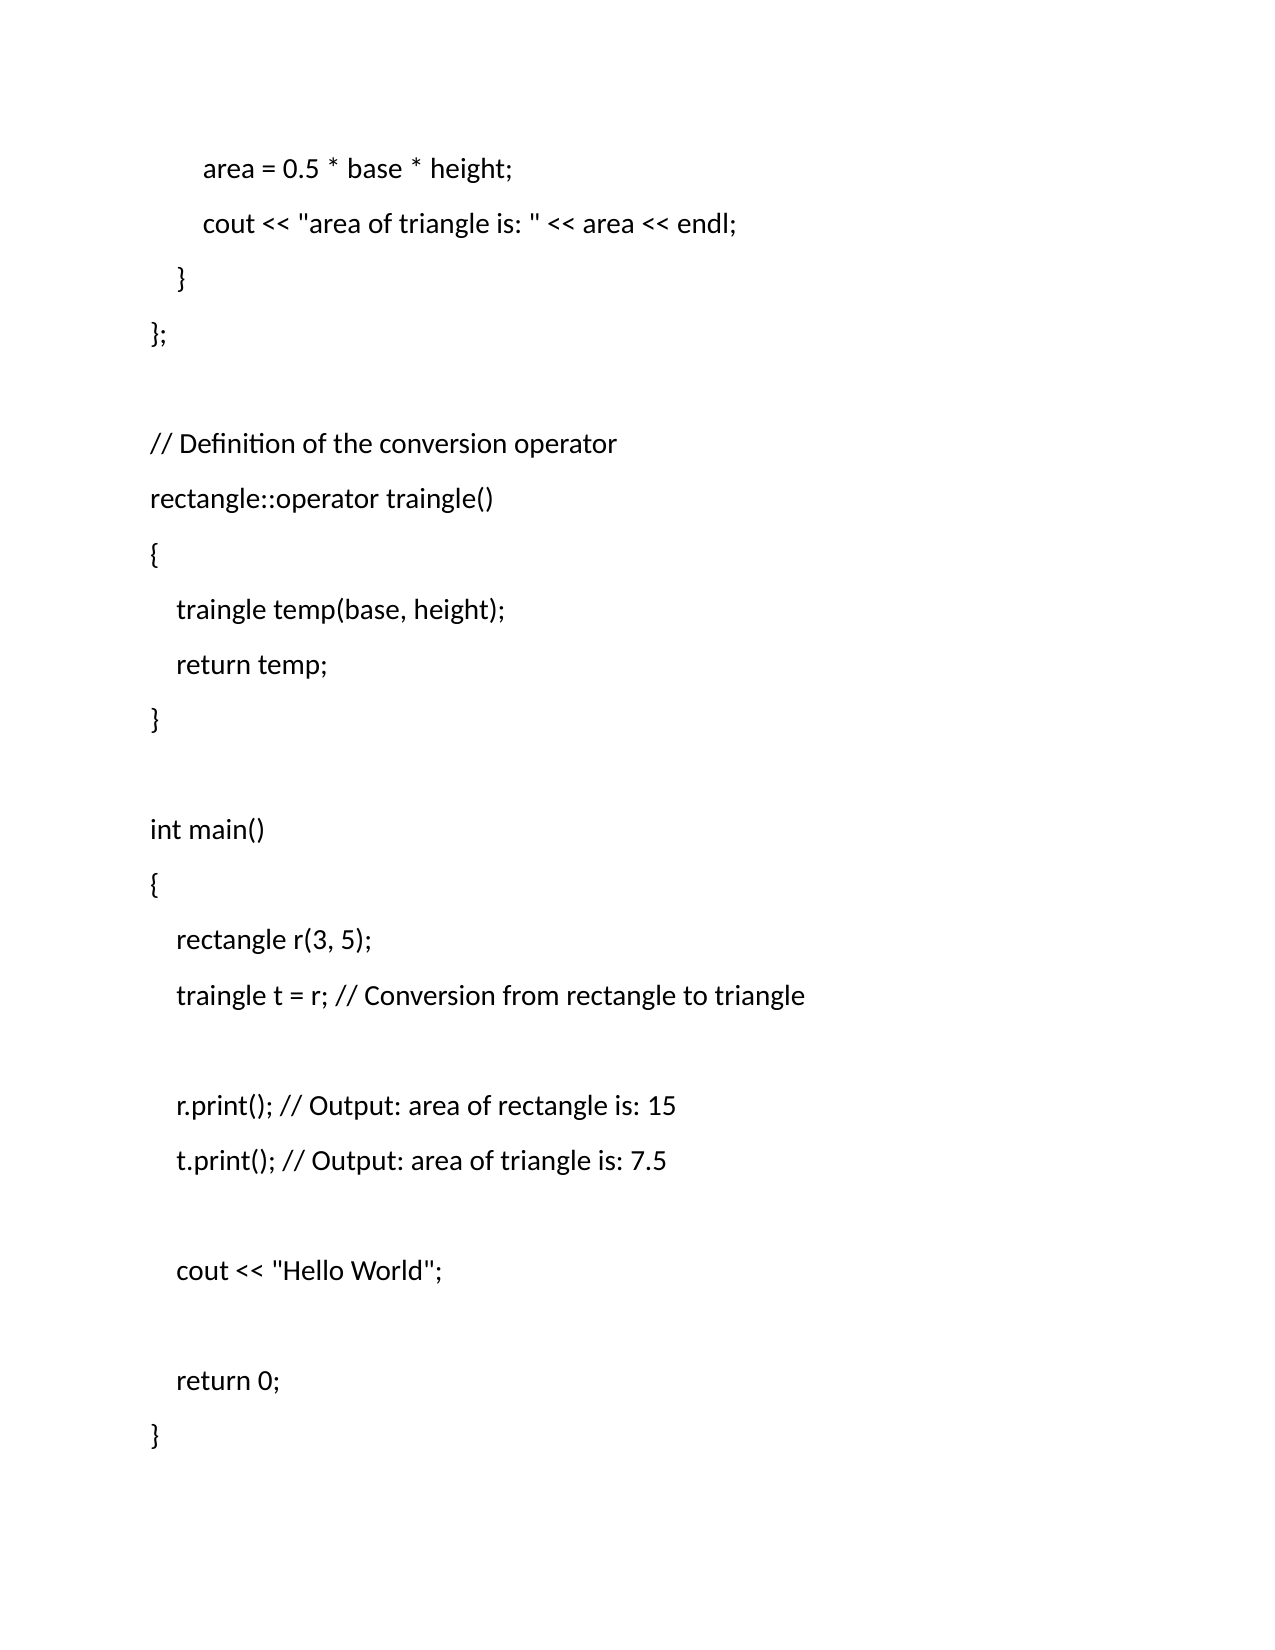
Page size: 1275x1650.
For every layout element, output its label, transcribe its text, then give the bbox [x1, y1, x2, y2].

text }; [150, 315, 1125, 351]
text rectangle r(3, 5); [150, 921, 1125, 957]
text } [150, 1417, 1125, 1453]
text { [150, 536, 1125, 571]
text r.print(); // Output: area of rectangle is: 15 [150, 1087, 1125, 1122]
text } [150, 701, 1125, 737]
text return 0; [150, 1362, 1125, 1398]
text return temp; [150, 646, 1125, 682]
text rectangle::operator traingle() [150, 481, 1125, 516]
text int main() [150, 811, 1125, 847]
text cout << "area of triangle is: " << area << endl; [150, 205, 1125, 241]
text } [150, 260, 1125, 296]
text traingle temp(base, height); [150, 591, 1125, 626]
text // Definition of the conversion operator [150, 426, 1125, 461]
text cout << "Hello World"; [150, 1252, 1125, 1288]
text t.print(); // Output: area of triangle is: 7.5 [150, 1142, 1125, 1177]
text { [150, 866, 1125, 902]
text area = 0.5 * base * height; [150, 150, 1125, 186]
text traingle t = r; // Conversion from rectangle to triangle [150, 977, 1125, 1012]
